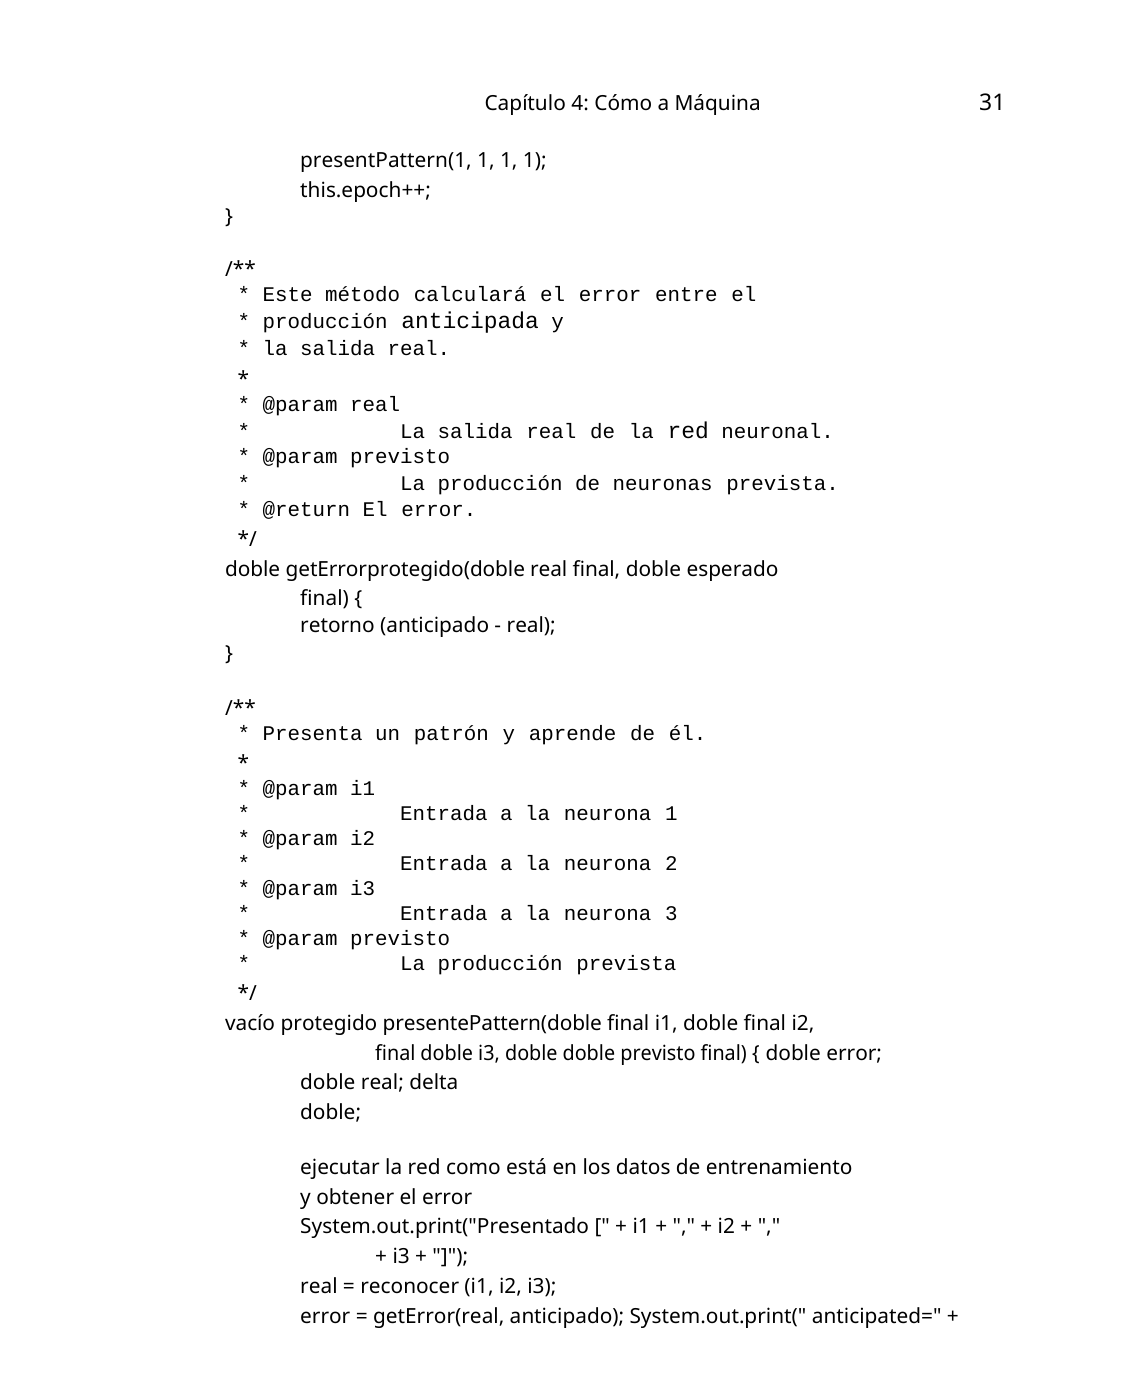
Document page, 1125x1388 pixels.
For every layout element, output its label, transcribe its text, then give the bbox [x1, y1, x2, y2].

list @return El error. [237, 499, 989, 522]
list @param real [237, 394, 989, 418]
text vacío protegido presentePattern(doble final i1, doble final i2, [225, 1008, 823, 1036]
text presentPattern(1, 1, 1, 1); this.epoch++; [300, 145, 650, 203]
text retorno (anticipado - real); [300, 613, 989, 637]
list La producción prevista [237, 953, 989, 977]
list @param i3 [237, 878, 989, 901]
text ejecutar la red como está en los datos de entrenamiento [300, 1152, 989, 1180]
list la salida real. [237, 337, 989, 363]
text } [225, 638, 989, 667]
list Este método calculará el error entre el [237, 284, 989, 308]
list La salida real de la red neuronal. [237, 419, 989, 445]
list @param i2 [237, 828, 989, 851]
text * [237, 364, 989, 393]
text * [237, 748, 989, 776]
text real = reconocer (i1, i2, i3); [300, 1271, 989, 1300]
list Presenta un patrón y aprende de él. [237, 723, 989, 746]
list Entrada a la neurona 1 [237, 803, 989, 826]
list La producción de neuronas prevista. [237, 471, 989, 497]
text doble real; delta doble; [300, 1067, 476, 1126]
text } [225, 205, 989, 228]
text */ [237, 524, 989, 552]
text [300, 1301, 989, 1329]
list Entrada a la neurona 3 [237, 903, 989, 927]
text /** [225, 254, 989, 283]
text + i3 + "]"); [375, 1241, 989, 1270]
text */ [237, 978, 989, 1006]
list @param i1 [237, 778, 989, 801]
text y obtener el error [300, 1182, 989, 1210]
text doble getErrorprotegido(doble real final, doble esperado final) { [225, 554, 823, 612]
text /** [225, 693, 989, 721]
list @param previsto [237, 446, 989, 470]
text final doble i3, doble doble previsto final) { doble error; [300, 1038, 919, 1066]
list producción anticipada y [237, 309, 989, 335]
list Entrada a la neurona 2 [237, 853, 989, 876]
text System.out.print("Presentado [" + i1 + "," + i2 + "," [300, 1212, 989, 1240]
list @param previsto [237, 928, 989, 952]
